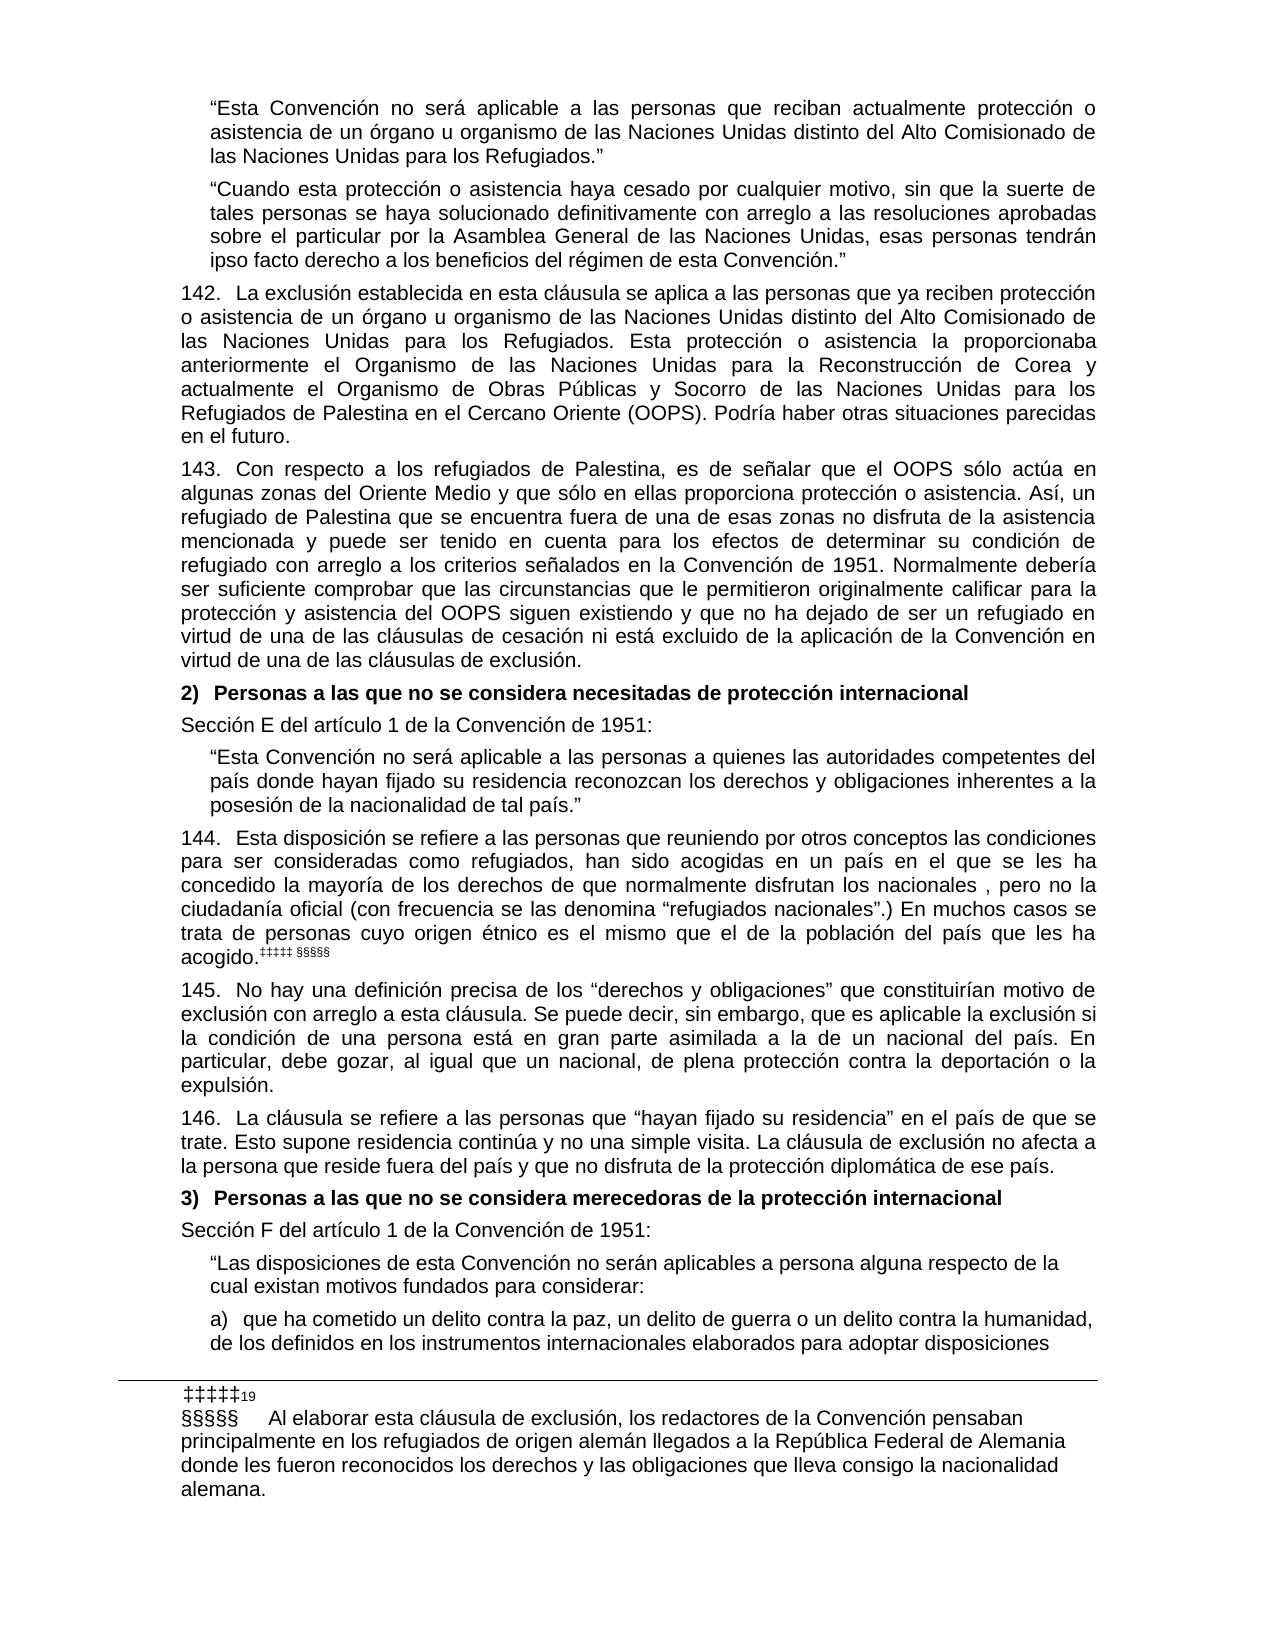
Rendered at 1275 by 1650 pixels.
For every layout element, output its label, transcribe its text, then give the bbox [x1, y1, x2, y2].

list Personas a las que no se considera necesitadas de protección internacional [118, 681, 1098, 704]
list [210, 1307, 1098, 1354]
text “Esta Convención no será aplicable a las personas que reciban actualmente protección o asistencia de un órgano u organismo de las Naciones Unidas distinto del Alto Comisionado de las Naciones Unidas para los Refugiados.” [210, 96, 1098, 168]
text “Las disposiciones de esta Convención no serán aplicables a persona alguna respecto de la cual existan motivos fundados para considerar: [210, 1250, 1098, 1298]
list La exclusión establecida en esta cláusula se aplica a las personas que ya reciben protección o asistencia de un órgano u organismo de las Naciones Unidas distinto del Alto Comisionado de las Naciones Unidas para los Refugiados. Esta protección o asistencia la proporcionaba anteriormente el Organismo de las Naciones Unidas para la Reconstrucción de Corea y actualmente el Organismo de Obras Públicas y Socorro de las Naciones Unidas para los Refugiados de Palestina en el Cercano Oriente (OOPS). Podría haber otras situaciones parecidas en el futuro. [181, 281, 1098, 448]
list Esta disposición se refiere a las personas que reuniendo por otros conceptos las condiciones para ser consideradas como refugiados, han sido acogidas en un país en el que se les ha concedido la mayoría de los derechos de que normalmente disfrutan los nacionales , pero no la ciudadanía oficial (con frecuencia se las denomina “refugiados nacionales”.) En muchos casos se trata de personas cuyo origen étnico es el mismo que el de la población del país que les ha acogido. [181, 825, 1098, 969]
text Sección F del artículo 1 de la Convención de 1951: [118, 1218, 1098, 1242]
list Con respecto a los refugiados de Palestina, es de señalar que el OOPS sólo actúa en algunas zonas del Oriente Medio y que sólo en ellas proporciona protección o asistencia. Así, un refugiado de Palestina que se encuentra fuera de una de esas zonas no disfruta de la asistencia mencionada y puede ser tenido en cuenta para los efectos de determinar su condición de refugiado con arreglo a los criterios señalados en la Convención de 1951. Normalmente debería ser suficiente comprobar que las circunstancias que le permitieron originalmente calificar para la protección y asistencia del OOPS siguen existiendo y que no ha dejado de ser un refugiado en virtud de una de las cláusulas de cesación ni está excluido de la aplicación de la Convención en virtud de una de las cláusulas de exclusión. [181, 457, 1098, 672]
text “Cuando esta protección o asistencia haya cesado por cualquier motivo, sin que la suerte de tales personas se haya solucionado definitivamente con arreglo a las resoluciones aprobadas sobre el particular por la Asamblea General de las Naciones Unidas, esas personas tendrán ipso facto derecho a los beneficios del régimen de esta Convención.” [210, 176, 1098, 272]
text “Esta Convención no será aplicable a las personas a quienes las autoridades competentes del país donde hayan fijado su residencia reconozcan los derechos y obligaciones inherentes a la posesión de la nacionalidad de tal país.” [210, 745, 1098, 817]
list No hay una definición precisa de los “derechos y obligaciones” que constituirían motivo de exclusión con arreglo a esta cláusula. Se puede decir, sin embargo, que es aplicable la exclusión si la condición de una persona está en gran parte asimilada a la de un nacional del país. En particular, debe gozar, al igual que un nacional, de plena protección contra la deportación o la expulsión. [181, 977, 1098, 1097]
list Personas a las que no se considera merecedoras de la protección internacional [118, 1186, 1098, 1210]
text Sección E del artículo 1 de la Convención de 1951: [118, 713, 1098, 737]
list La cláusula se refiere a las personas que “hayan fijado su residencia” en el país de que se trate. Esto supone residencia continúa y no una simple visita. La cláusula de exclusión no afecta a la persona que reside fuera del país y que no disfruta de la protección diplomática de ese país. [181, 1106, 1098, 1177]
